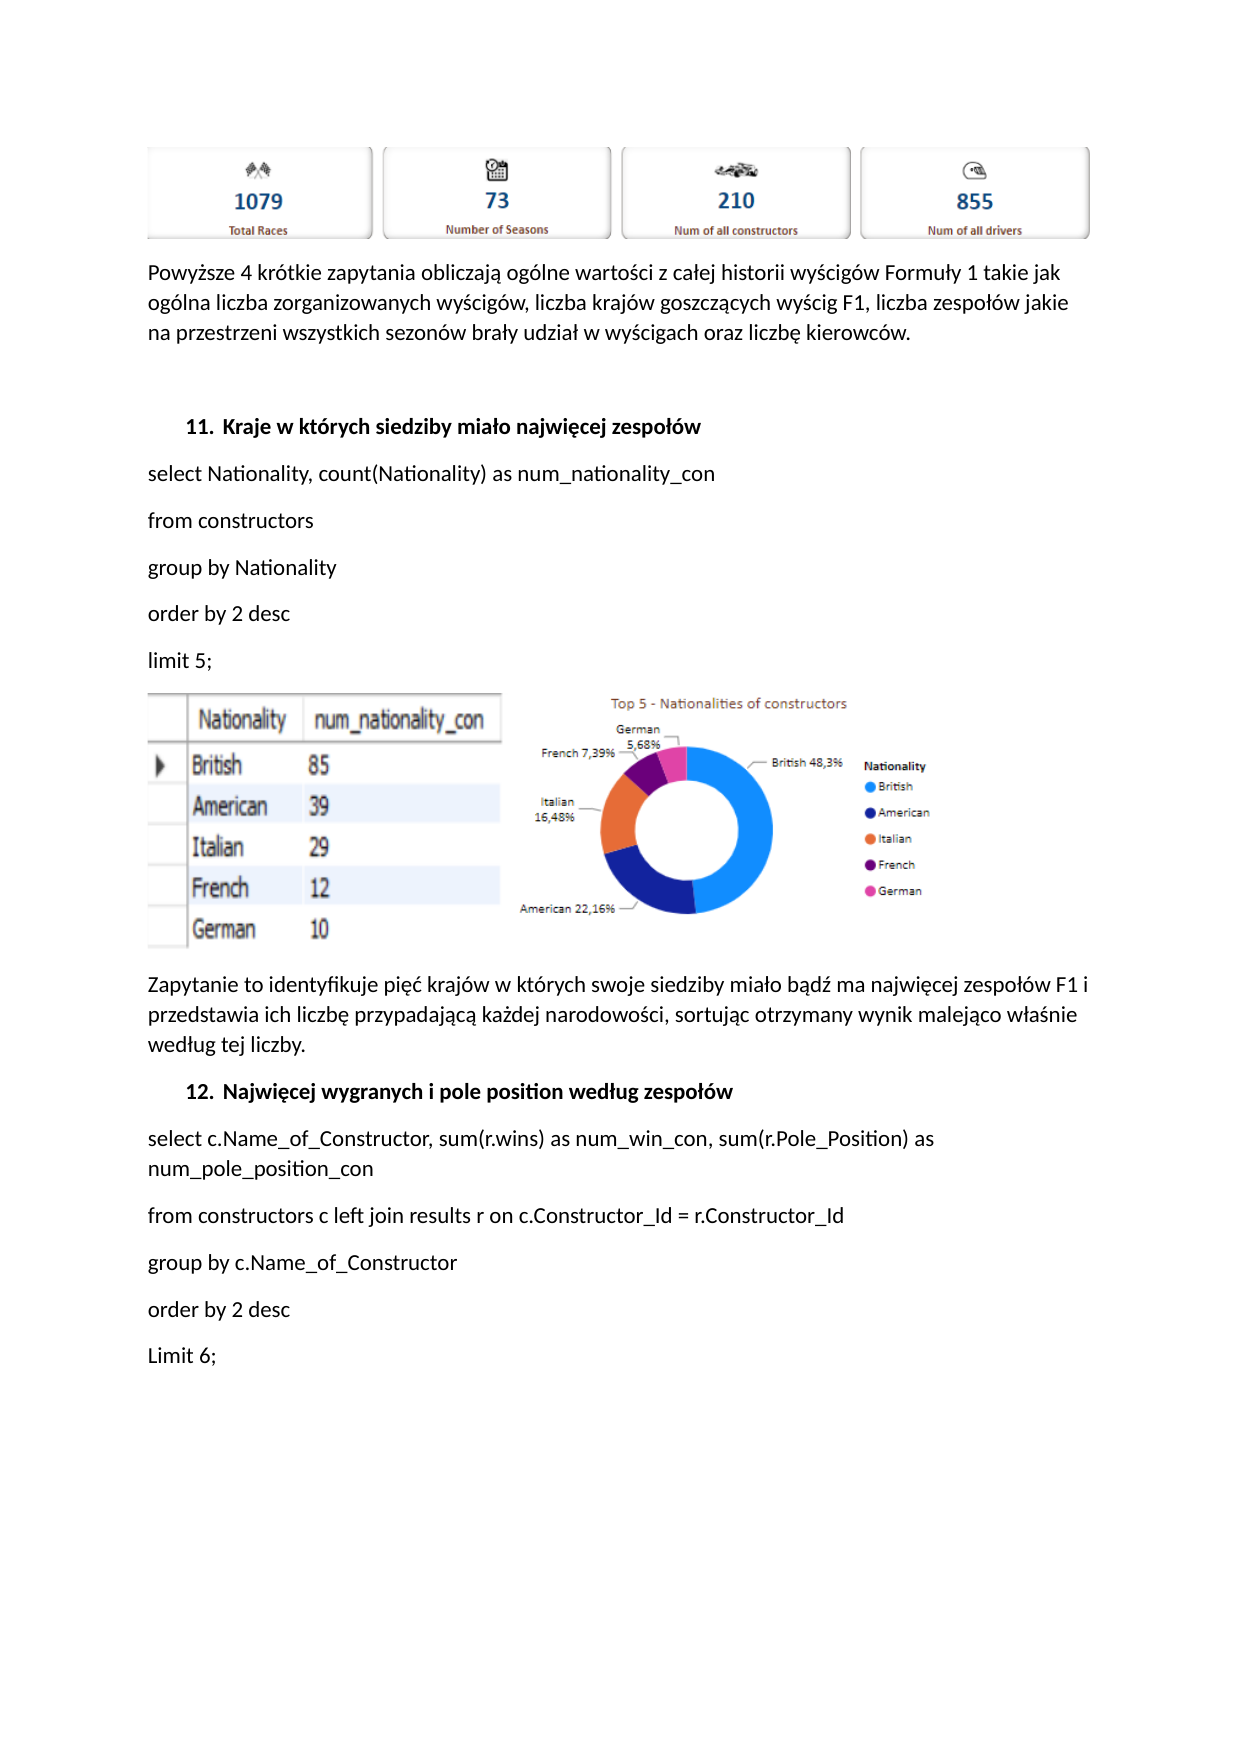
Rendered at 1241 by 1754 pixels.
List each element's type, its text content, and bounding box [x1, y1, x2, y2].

text from constructors c left join results r on c.Constructor_Id = r.Constructor_Id [148, 1201, 1093, 1229]
list Najwięcej wygranych i pole position według zespołów [185, 1077, 1093, 1105]
text limit 5; [148, 646, 1093, 674]
text select Nationality, count(Nationality) as num_nationality_con [148, 459, 1093, 487]
text group by c.Name_of_Constructor [148, 1248, 1093, 1276]
text Zapytanie to identyfikuje pięć krajów w których swoje siedziby miało bądź ma najwięcej zespołów F1 i przedstawia ich liczbę przypadającą każdej narodowości, sortując otrzymany wynik malejąco właśnie według tej liczby. [148, 970, 1093, 1058]
text select c.Name_of_Constructor, sum(r.wins) as num_win_con, sum(r.Pole_Position) as num_pole_position_con [148, 1124, 1093, 1182]
text Limit 6; [148, 1342, 1093, 1370]
picture [147, 147, 1093, 239]
text Powyższe 4 krótkie zapytania obliczają ogólne wartości z całej historii wyścigów Formuły 1 takie jak ogólna liczba zorganizowanych wyścigów, liczba krajów goszczących wyścig F1, liczba zespołów jakie na przestrzeni wszystkich sezonów brały udział w wyścigach oraz liczbę kierowców. [148, 258, 1093, 346]
text order by 2 desc [148, 599, 1093, 628]
picture [147, 693, 952, 951]
text group by Nationality [148, 553, 1093, 581]
text from constructors [148, 506, 1093, 534]
text order by 2 desc [148, 1295, 1093, 1323]
list Kraje w których siedziby miało najwięcej zespołów [185, 412, 1093, 440]
